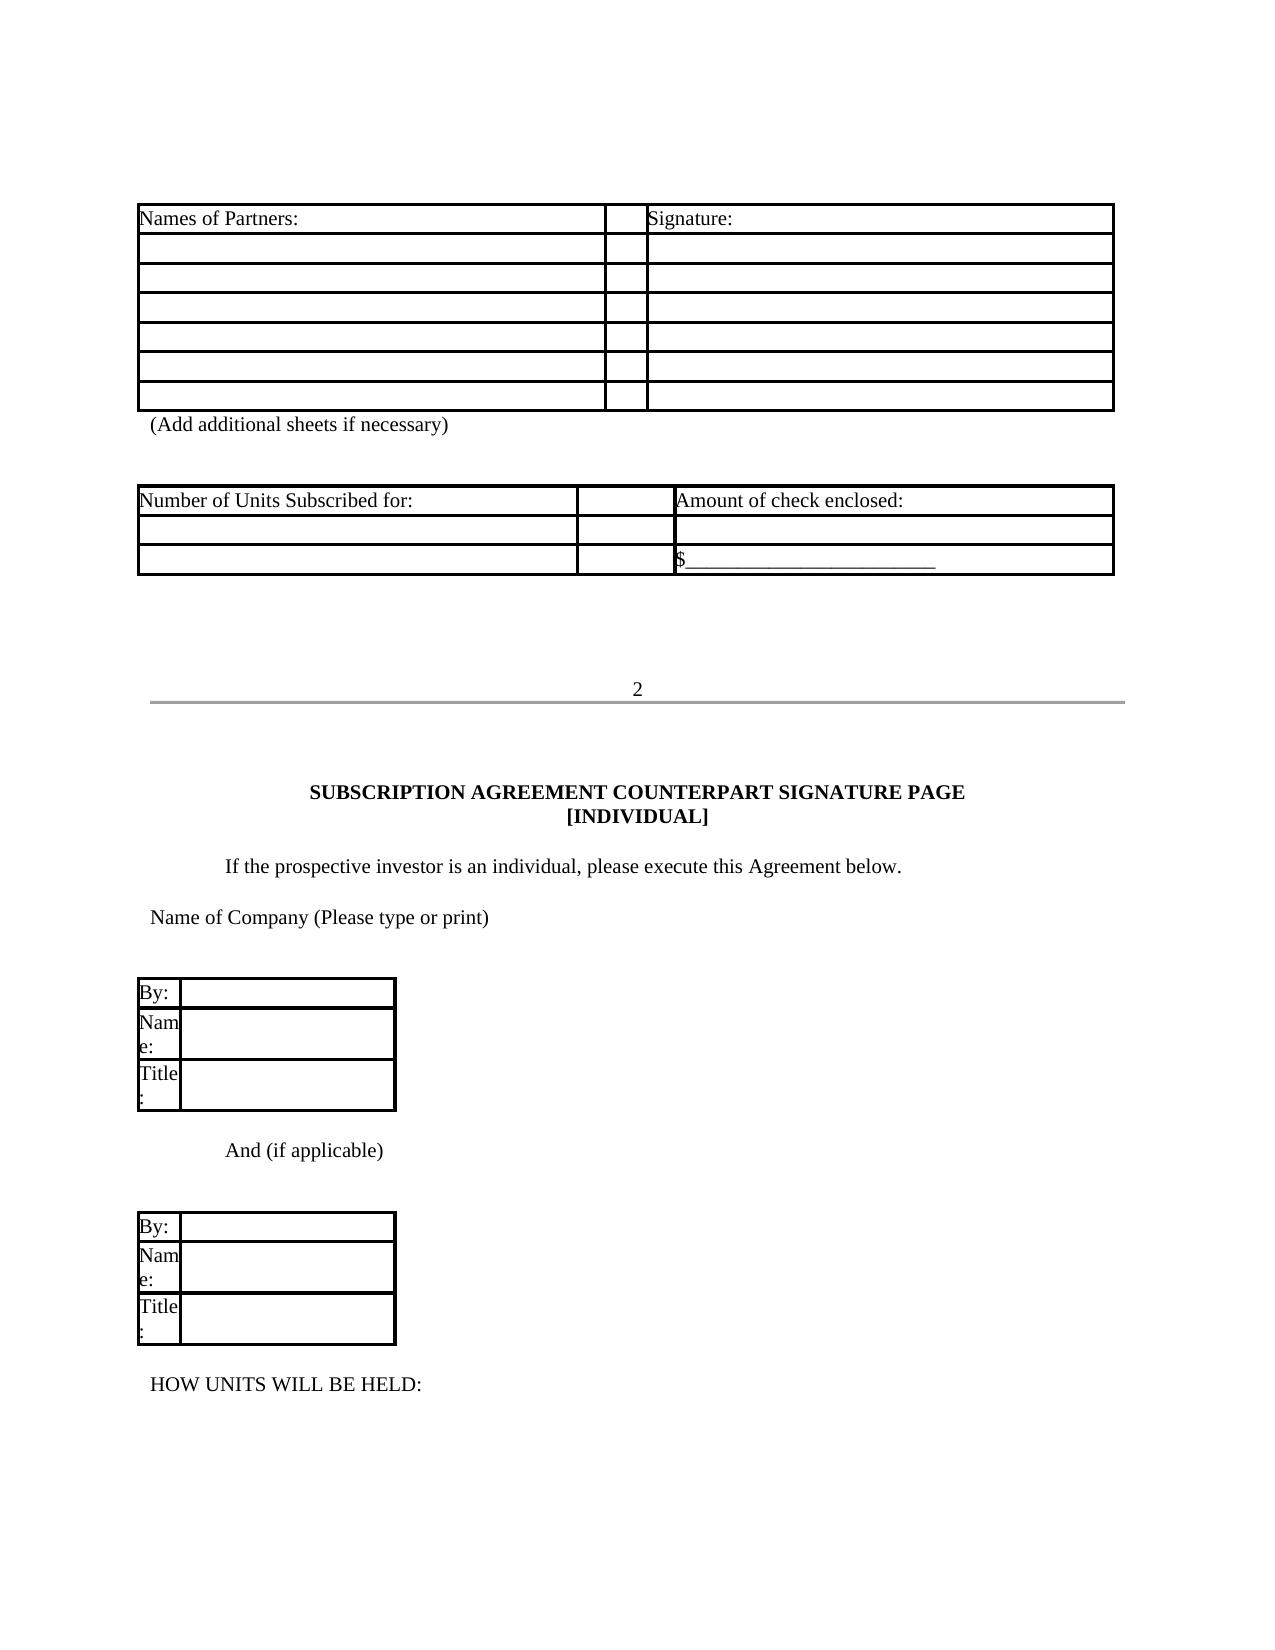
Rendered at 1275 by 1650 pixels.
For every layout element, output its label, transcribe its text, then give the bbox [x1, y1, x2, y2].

table_cell [649, 324, 1112, 350]
table_cell [579, 546, 673, 573]
table_header [182, 980, 393, 1006]
table_header Amount of check enclosed: [677, 488, 1112, 514]
table_cell [182, 1295, 393, 1343]
text [INDIVIDUAL] [150, 804, 1125, 828]
text (Add additional sheets if necessary) [150, 412, 1125, 436]
text 2 [150, 677, 1125, 700]
table_cell Name: [140, 1010, 179, 1058]
table_header [579, 488, 673, 514]
table_cell Title: [140, 1295, 179, 1343]
table_header Signature: [649, 206, 1112, 232]
table_cell [607, 383, 646, 409]
text Name of Company (Please type or print) [150, 905, 1125, 929]
table_cell [607, 294, 646, 321]
text And (if applicable) [150, 1138, 1125, 1162]
table_cell [140, 235, 604, 262]
table_cell [182, 1243, 393, 1291]
table_header By: [140, 1214, 179, 1240]
table_cell [140, 294, 604, 321]
table_cell [607, 324, 646, 350]
table_header By: [140, 980, 179, 1006]
table_cell [140, 324, 604, 350]
table_cell [140, 517, 576, 543]
table_cell [607, 265, 646, 291]
table_cell [649, 235, 1112, 262]
text If the prospective investor is an individual, please execute this Agreement below. [150, 854, 1125, 878]
table_cell Title: [140, 1061, 179, 1109]
table_header [607, 206, 646, 232]
table_header [182, 1214, 393, 1240]
table_cell [579, 517, 673, 543]
table_cell [607, 235, 646, 262]
text HOW UNITS WILL BE HELD: [150, 1372, 1125, 1396]
table_cell [140, 265, 604, 291]
table_cell [182, 1010, 393, 1058]
table_cell [649, 294, 1112, 321]
table_header Number of Units Subscribed for: [140, 488, 576, 514]
table_cell [649, 383, 1112, 409]
table_cell [649, 353, 1112, 379]
table_cell [649, 265, 1112, 291]
table_cell [140, 383, 604, 409]
table_cell $________________________ [677, 546, 1112, 573]
table_cell [140, 546, 576, 573]
table_cell Name: [140, 1243, 179, 1291]
text SUBSCRIPTION AGREEMENT COUNTERPART SIGNATURE PAGE [150, 780, 1125, 804]
table_cell [182, 1061, 393, 1109]
table_cell [140, 353, 604, 379]
table_cell [677, 517, 1112, 543]
table_header Names of Partners: [140, 206, 604, 232]
table_cell [607, 353, 646, 379]
